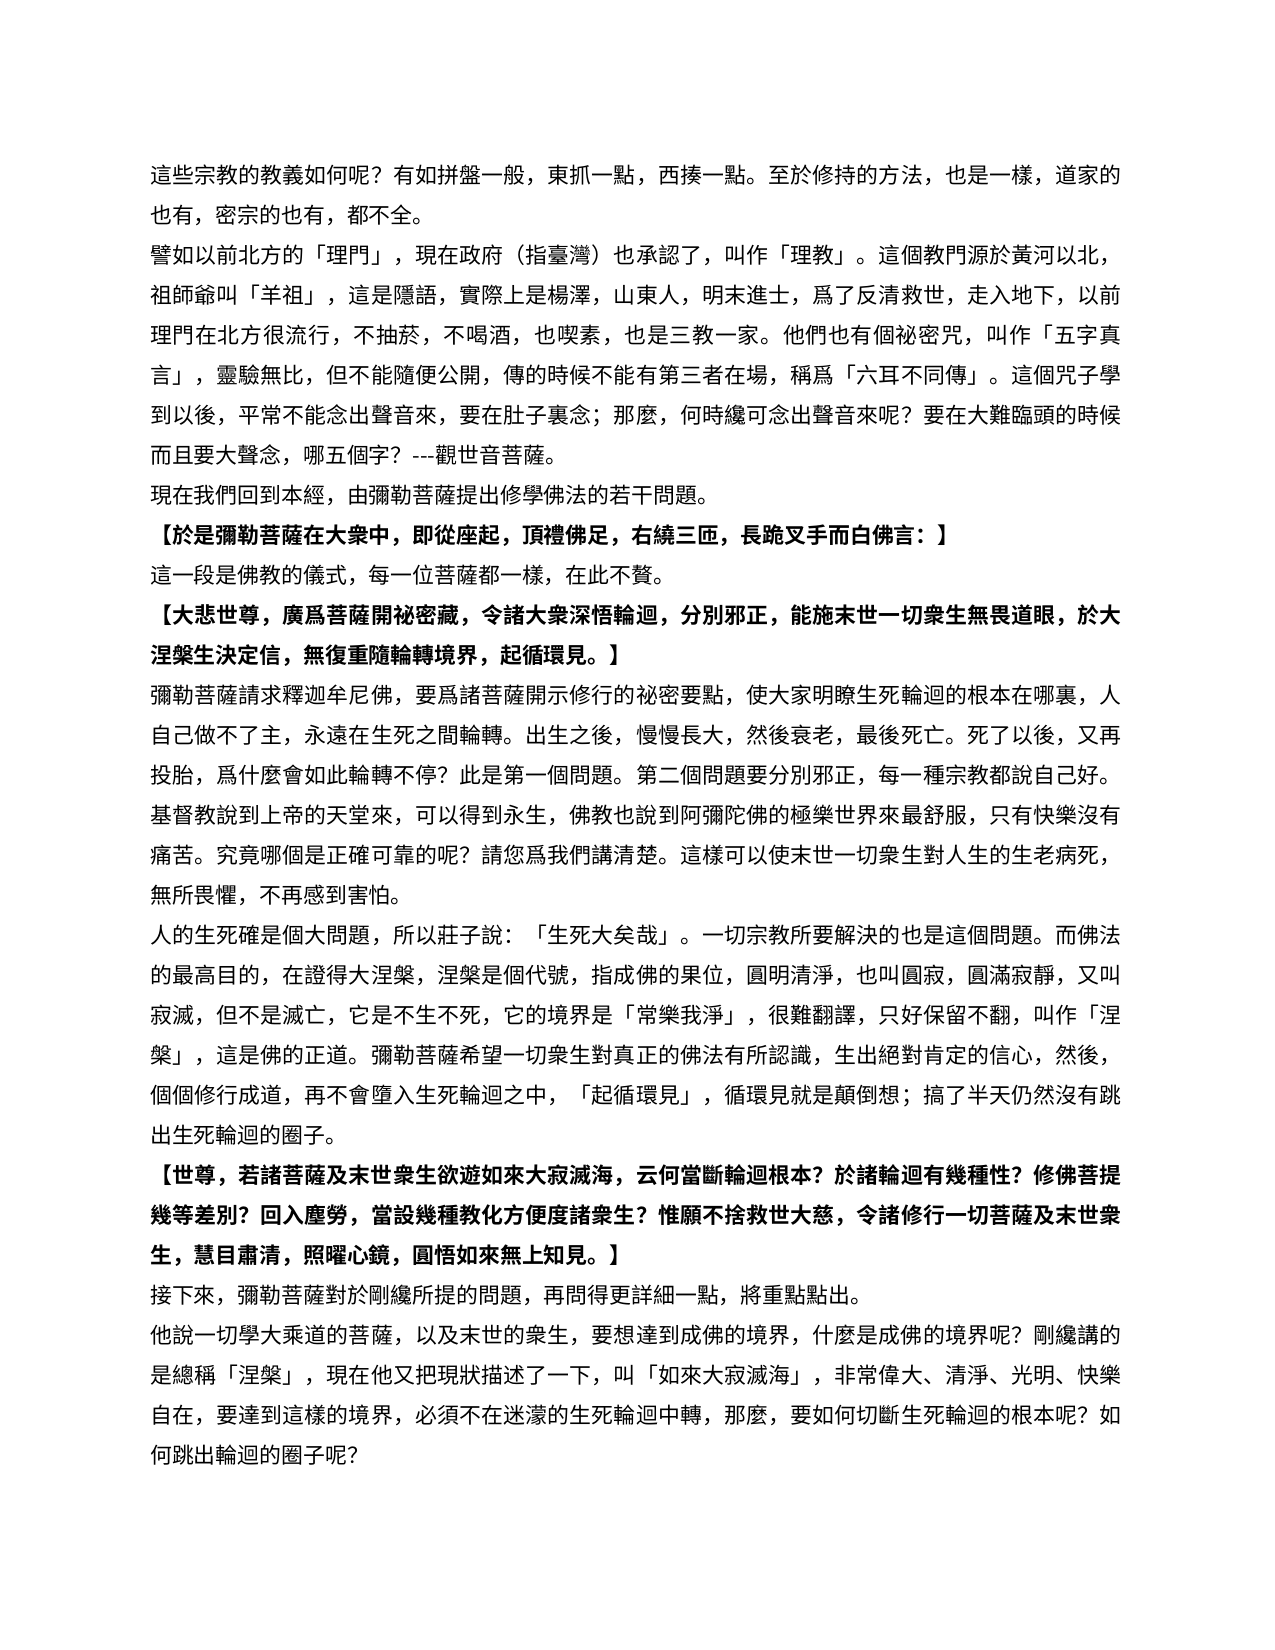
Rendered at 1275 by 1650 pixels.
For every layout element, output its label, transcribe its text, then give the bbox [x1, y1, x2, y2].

text 現在我們回到本經，由彌勒菩薩提出修學佛法的若干問題。 [150, 470, 1125, 510]
text 【世尊，若諸菩薩及末世衆生欲遊如來大寂滅海，云何當斷輪迴根本？於諸輪迴有幾種性？修佛菩提幾等差別？回入塵勞，當設幾種教化方便度諸衆生？惟願不捨救世大慈，令諸修行一切菩薩及末世衆生，慧目肅清，照曜心鏡，圓悟如來無上知見。】 [150, 1150, 1125, 1270]
text 譬如以前北方的「理門」，現在政府（指臺灣）也承認了，叫作「理教」。這個教門源於黃河以北，祖師爺叫「羊祖」，這是隱語，實際上是楊澤，山東人，明末進士，爲了反清救世，走入地下，以前理門在北方很流行，不抽菸，不喝酒，也喫素，也是三教一家。他們也有個祕密咒，叫作「五字真言」，靈驗無比，但不能隨便公開，傳的時候不能有第三者在場，稱爲「六耳不同傳」。這個咒子學到以後，平常不能念出聲音來，要在肚子裏念；那麼，何時纔可念出聲音來呢？要在大難臨頭的時候，而且要大聲念，哪五個字？---觀世音菩薩。 [150, 230, 1125, 470]
text 這一段是佛教的儀式，每一位菩薩都一樣，在此不贅。 [150, 550, 1125, 590]
text 人的生死確是個大問題，所以莊子說：「生死大矣哉」。一切宗教所要解決的也是這個問題。而佛法的最高目的，在證得大涅槃，涅槃是個代號，指成佛的果位，圓明清淨，也叫圓寂，圓滿寂靜，又叫寂滅，但不是滅亡，它是不生不死，它的境界是「常樂我淨」，很難翻譯，只好保留不翻，叫作「涅槃」，這是佛的正道。彌勒菩薩希望一切衆生對真正的佛法有所認識，生出絕對肯定的信心，然後，個個修行成道，再不會墮入生死輪迴之中，「起循環見」，循環見就是顛倒想；搞了半天仍然沒有跳出生死輪迴的圈子。 [150, 910, 1125, 1150]
text 這些宗教的教義如何呢？有如拼盤一般，東抓一點，西揍一點。至於修持的方法，也是一樣，道家的也有，密宗的也有，都不全。 [150, 150, 1125, 230]
text 【大悲世尊，廣爲菩薩開祕密藏，令諸大衆深悟輪迴，分別邪正，能施末世一切衆生無畏道眼，於大涅槃生決定信，無復重隨輪轉境界，起循環見。】 [150, 590, 1125, 670]
text 【於是彌勒菩薩在大衆中，即從座起，頂禮佛足，右繞三匝，長跪叉手而白佛言：】 [150, 510, 1125, 550]
text 他說一切學大乘道的菩薩，以及末世的衆生，要想達到成佛的境界，什麼是成佛的境界呢？剛纔講的是總稱「涅槃」，現在他又把現狀描述了一下，叫「如來大寂滅海」，非常偉大、清淨、光明、快樂、自在，要達到這樣的境界，必須不在迷濛的生死輪迴中轉，那麼，要如何切斷生死輪迴的根本呢？如何跳出輪迴的圈子呢？ [150, 1310, 1125, 1470]
text 接下來，彌勒菩薩對於剛纔所提的問題，再問得更詳細一點，將重點點出。 [150, 1270, 1125, 1310]
text 彌勒菩薩請求釋迦牟尼佛，要爲諸菩薩開示修行的祕密要點，使大家明瞭生死輪迴的根本在哪裏，人自己做不了主，永遠在生死之間輪轉。出生之後，慢慢長大，然後衰老，最後死亡。死了以後，又再投胎，爲什麼會如此輪轉不停？此是第一個問題。第二個問題要分別邪正，每一種宗教都說自己好。基督教說到上帝的天堂來，可以得到永生，佛教也說到阿彌陀佛的極樂世界來最舒服，只有快樂沒有痛苦。究竟哪個是正確可靠的呢？請您爲我們講清楚。這樣可以使末世一切衆生對人生的生老病死，無所畏懼，不再感到害怕。 [150, 670, 1125, 910]
